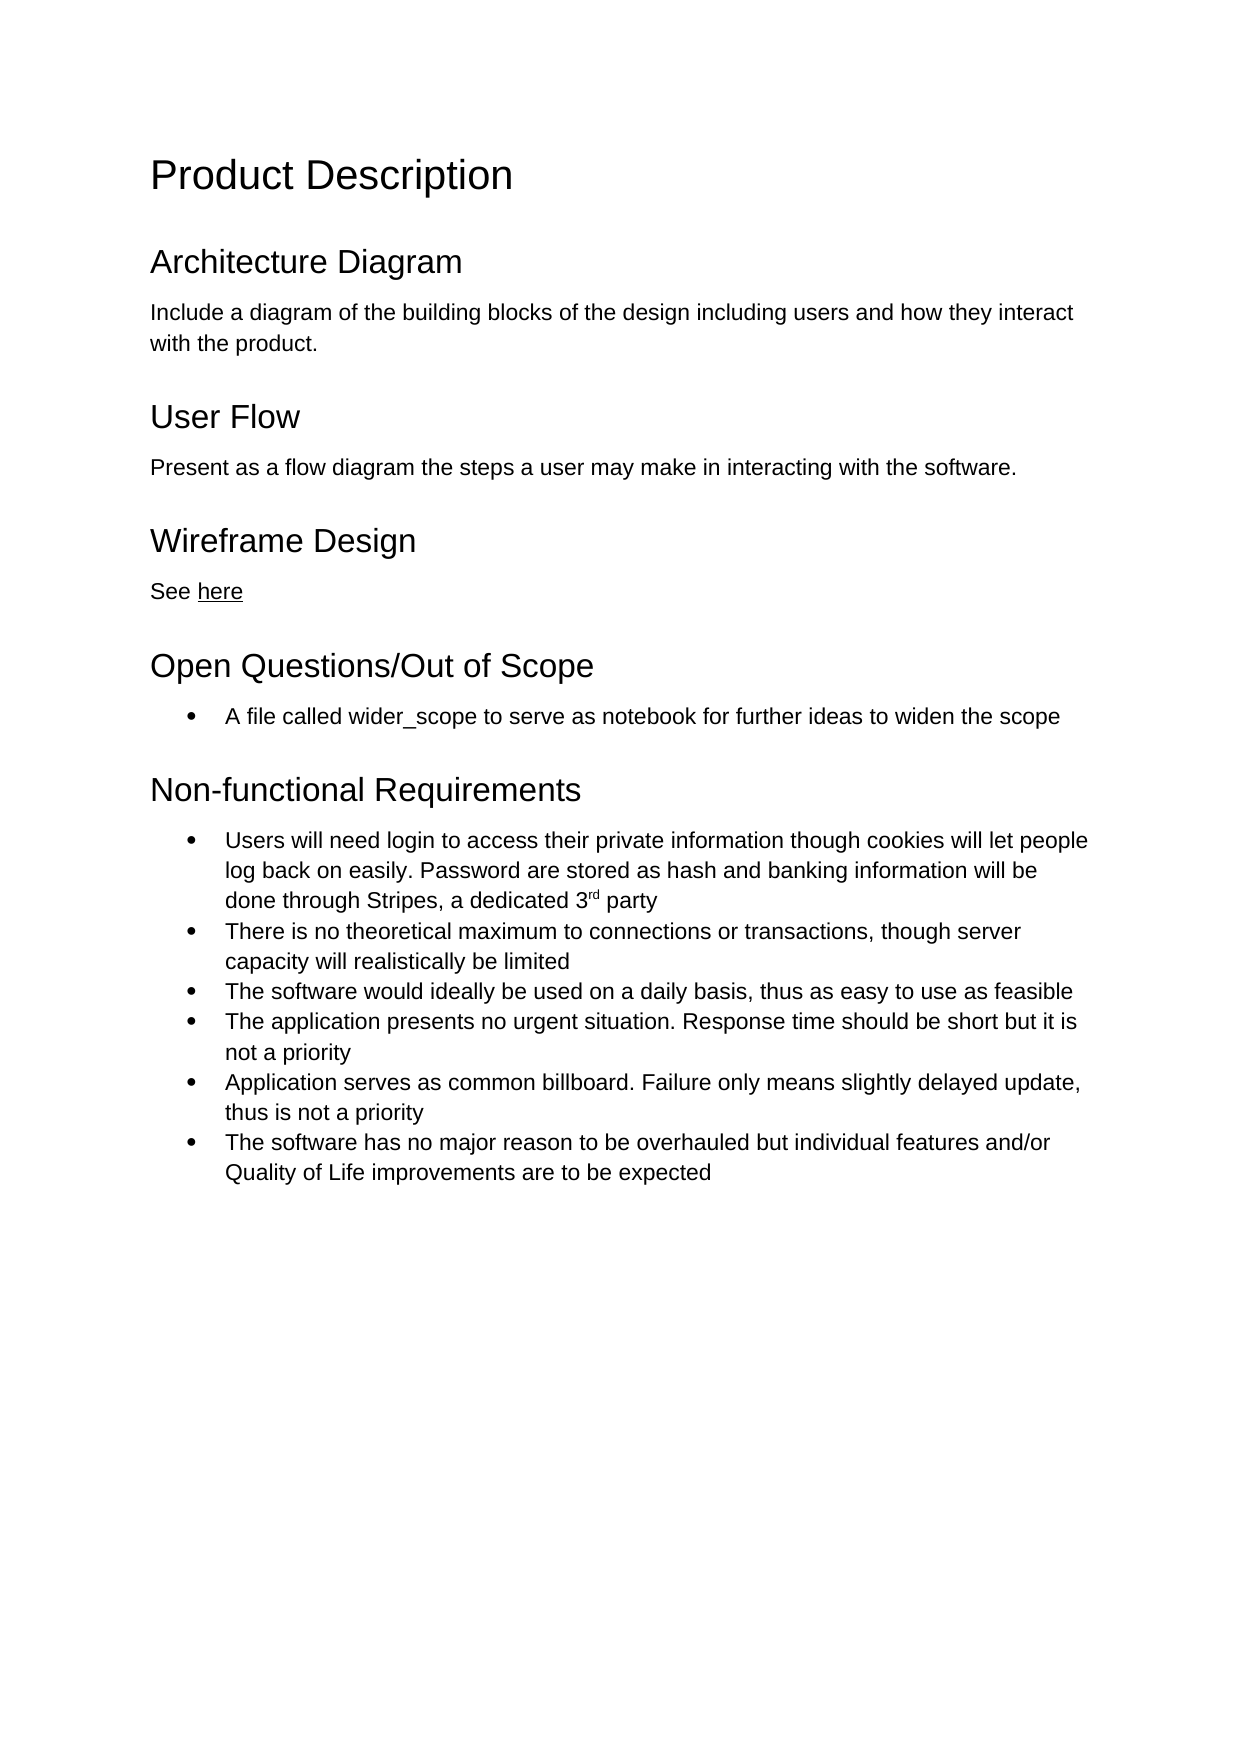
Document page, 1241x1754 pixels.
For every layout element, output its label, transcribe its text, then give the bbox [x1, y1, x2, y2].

subtitle Wireframe Design [150, 522, 1090, 560]
text Present as a flow diagram the steps a user may make in interacting with the software. [150, 454, 1090, 480]
list Users will need login to access their private information though cookies will let people log back on easily. Password are stored as hash and banking information will be done through Stripes, a dedicated 3rd party [187, 827, 1090, 914]
subtitle Architecture Diagram [150, 243, 1090, 281]
subtitle User Flow [150, 397, 1090, 436]
text Include a diagram of the building blocks of the design including users and how they interact with the product. [150, 299, 1090, 356]
list The software would ideally be used on a daily basis, thus as easy to use as feasible [187, 978, 1090, 1004]
text See here [150, 578, 1090, 604]
list The application presents no urgent situation. Response time should be short but it is not a priority [187, 1008, 1090, 1065]
list Application serves as common billboard. Failure only means slightly delayed update, thus is not a priority [187, 1069, 1090, 1125]
list A file called wider_scope to serve as notebook for further ideas to widen the scope [187, 703, 1090, 729]
subtitle Open Questions/Out of Scope [150, 646, 1090, 684]
subtitle Non-functional Requirements [150, 770, 1090, 809]
list There is no theoretical maximum to connections or transactions, though server capacity will realistically be limited [187, 918, 1090, 974]
subtitle Product Description [150, 150, 1090, 198]
list The software has no major reason to be overhauled but individual features and/or Quality of Life improvements are to be expected [187, 1129, 1090, 1186]
